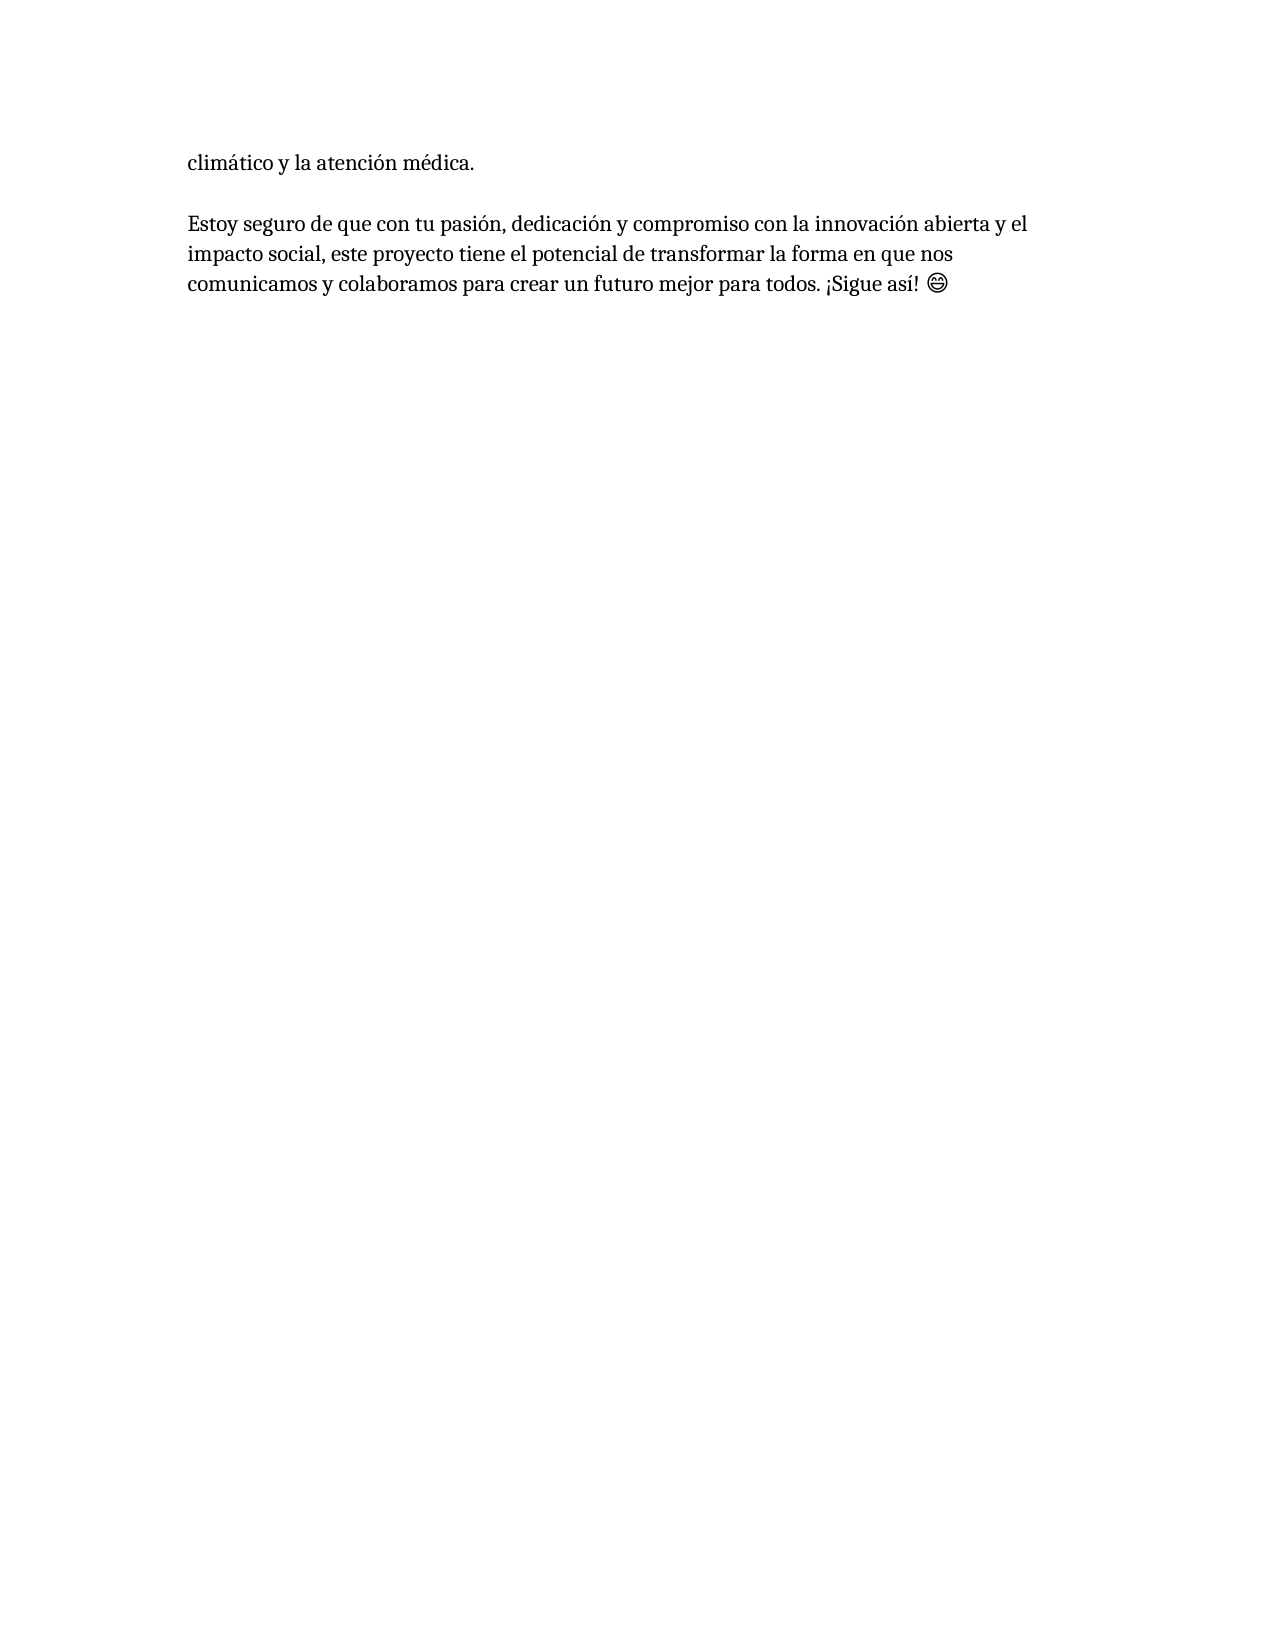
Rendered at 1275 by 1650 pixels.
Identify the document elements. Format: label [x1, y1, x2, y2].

text [187, 150, 1087, 327]
